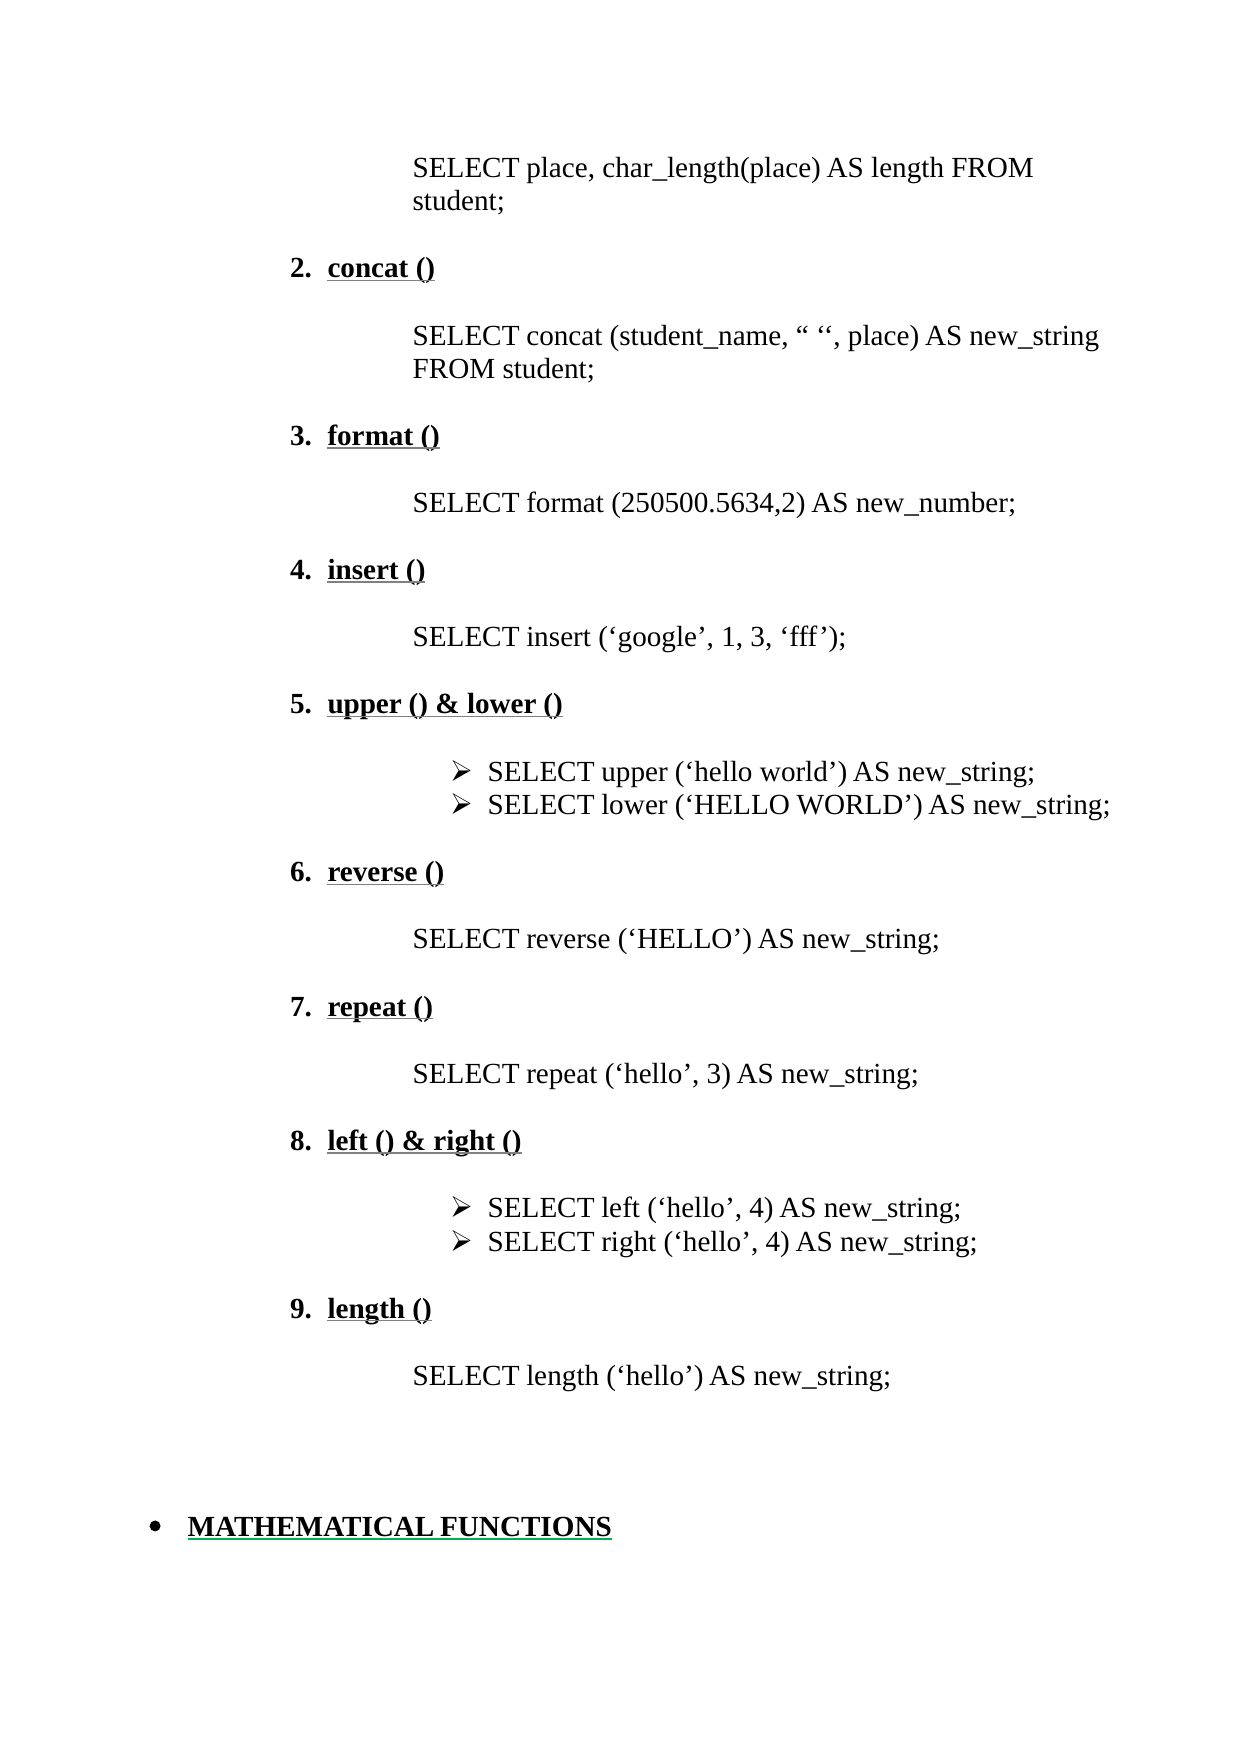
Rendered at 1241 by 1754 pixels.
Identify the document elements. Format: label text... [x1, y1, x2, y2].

list length () [290, 1291, 1128, 1324]
list insert () [290, 552, 1128, 586]
list left () & right () [290, 1123, 1128, 1156]
list SELECT lower (‘HELLO WORLD’) AS new_string; [450, 787, 1128, 821]
list SELECT insert (‘google’, 1, 3, ‘fff’); [412, 619, 1128, 653]
list SELECT left (‘hello’, 4) AS new_string; [450, 1190, 1128, 1224]
list SELECT upper (‘hello world’) AS new_string; [450, 754, 1128, 787]
list MATHEMATICAL FUNCTIONS [150, 1509, 1128, 1542]
list SELECT concat (student_name, “ ‘‘, place) AS new_string FROM student; [412, 318, 1128, 385]
list repeat () [290, 989, 1128, 1022]
list concat () [290, 251, 1128, 284]
list SELECT right (‘hello’, 4) AS new_string; [450, 1224, 1128, 1257]
list SELECT place, char_length(place) AS length FROM student; [412, 150, 1128, 217]
list reverse () [290, 854, 1128, 888]
list format () [290, 418, 1128, 452]
list SELECT reverse (‘HELLO’) AS new_string; [412, 922, 1128, 955]
list SELECT repeat (‘hello’, 3) AS new_string; [412, 1056, 1128, 1089]
list SELECT length (‘hello’) AS new_string; [412, 1358, 1128, 1391]
list SELECT format (250500.5634,2) AS new_number; [412, 485, 1128, 519]
list upper () & lower () [290, 687, 1128, 720]
